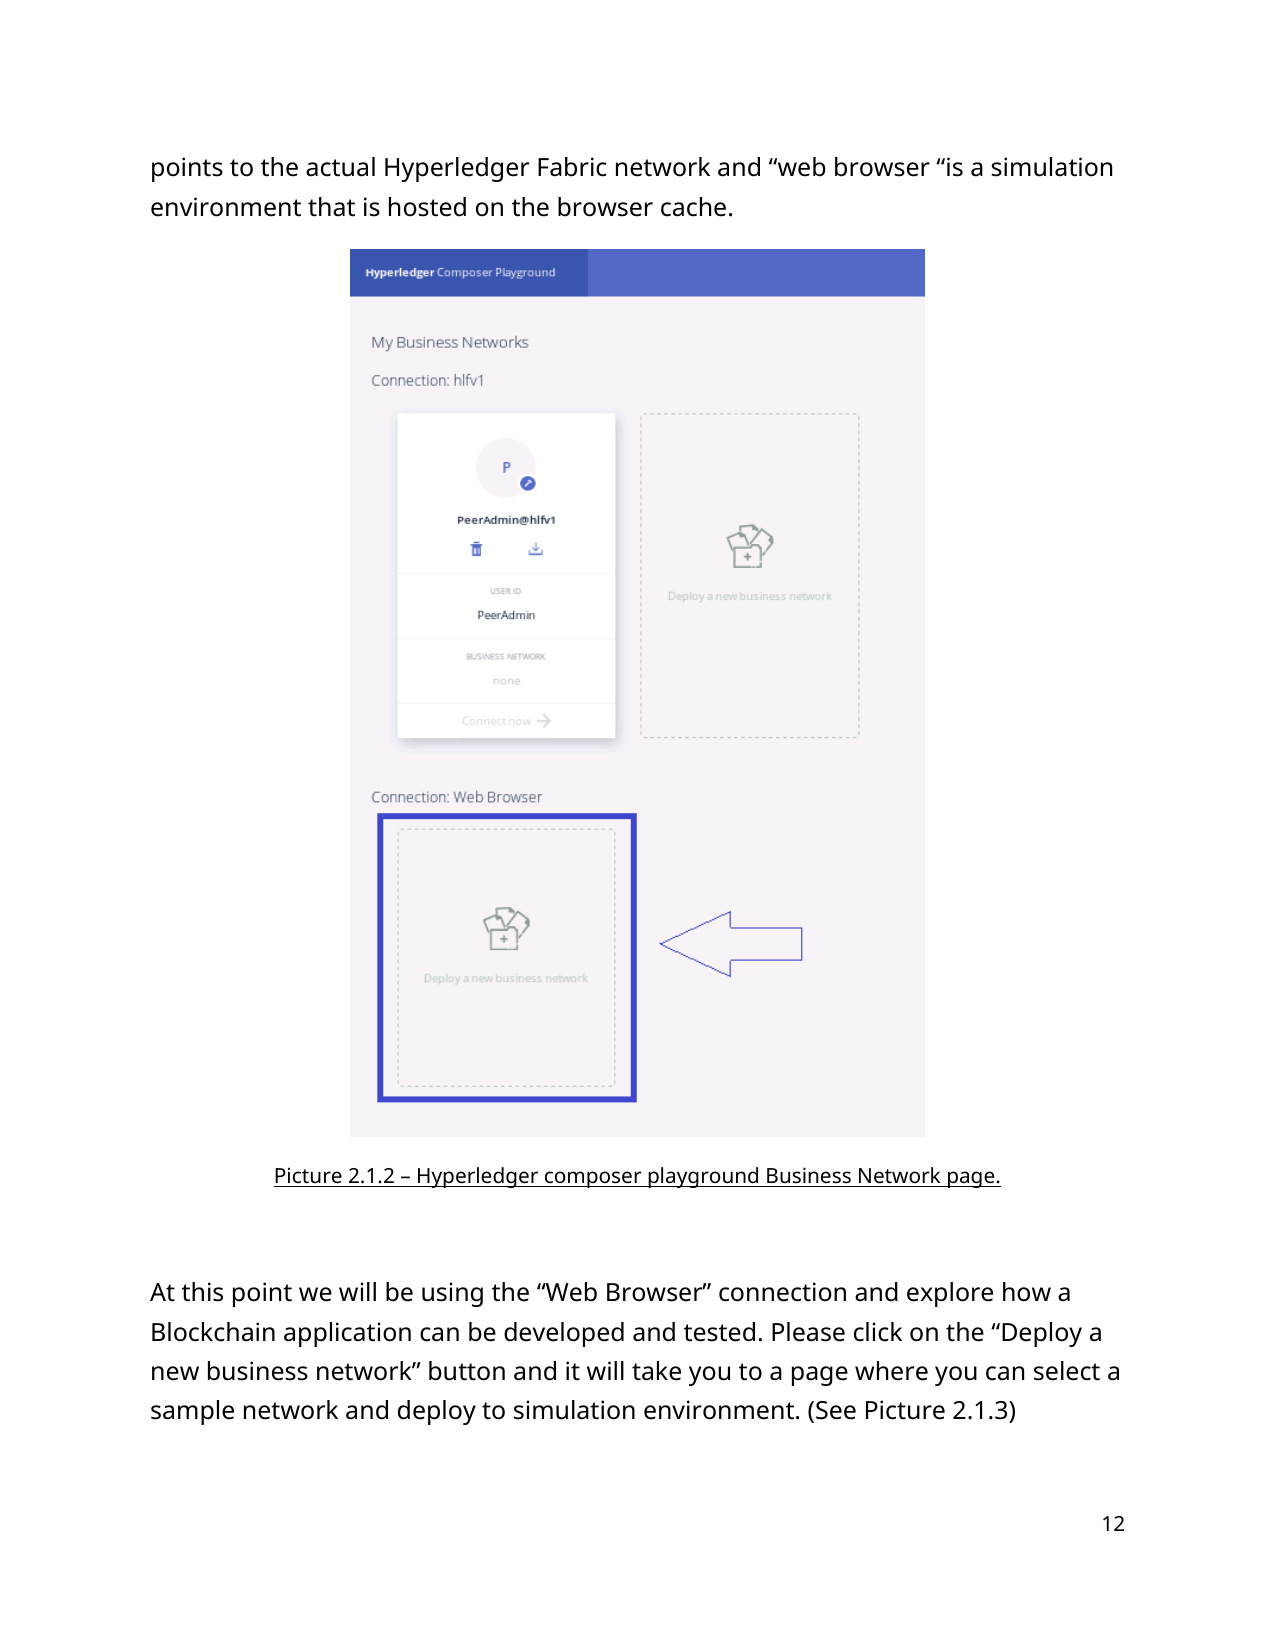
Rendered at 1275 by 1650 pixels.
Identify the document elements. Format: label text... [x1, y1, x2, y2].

text Picture 2.1.2 – Hyperledger composer playground Business Network page. [150, 1162, 1125, 1190]
picture [350, 249, 925, 1137]
text At this point we will be using the “Web Browser” connection and explore how a Blockchain application can be developed and tested. Please click on the “Deploy a new business network” button and it will take you to a page where you can select a sample network and deploy to simulation environment. (See Picture 2.1.3) [150, 1275, 1125, 1427]
